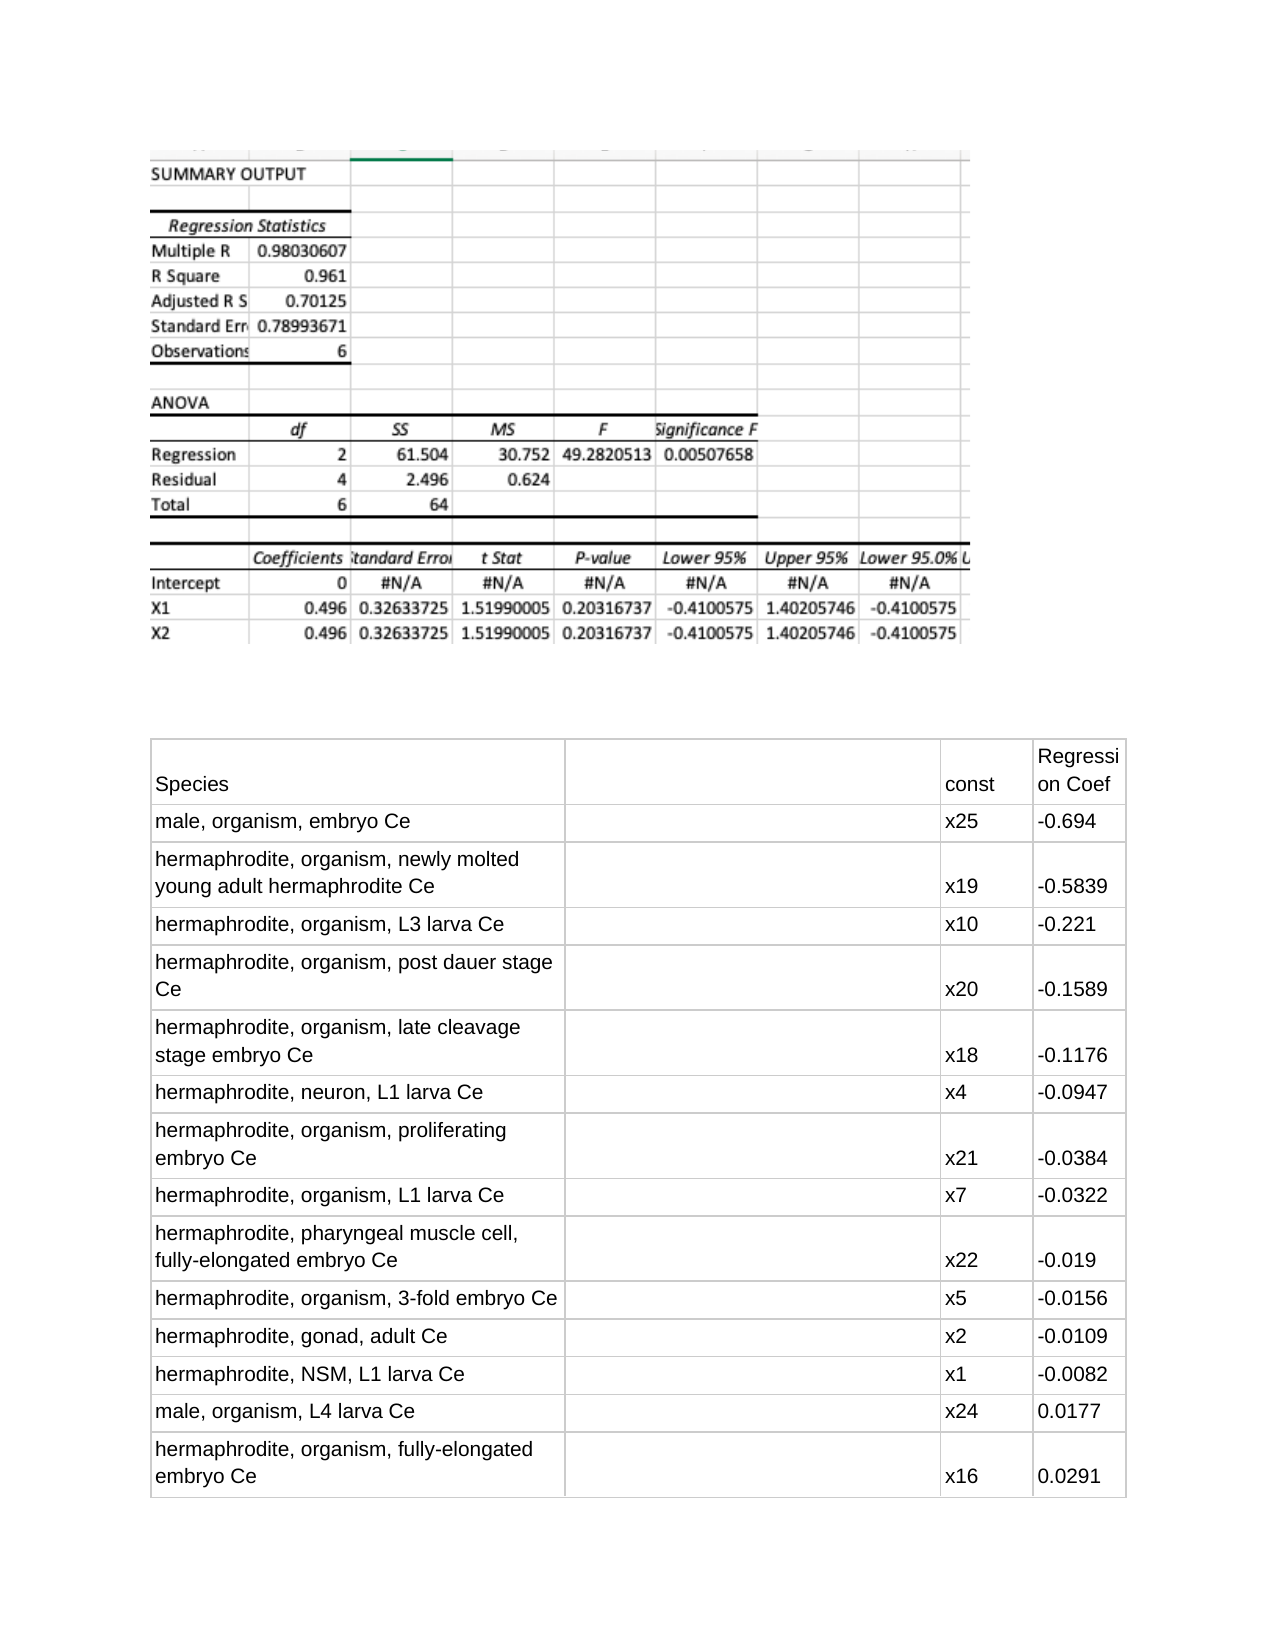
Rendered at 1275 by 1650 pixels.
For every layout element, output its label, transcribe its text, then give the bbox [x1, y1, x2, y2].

table_cell x20 [941, 946, 1032, 1009]
table_cell [566, 946, 940, 1009]
table_cell 0.0291 [1034, 1433, 1125, 1496]
table_cell x7 [941, 1179, 1032, 1215]
table_cell hermaphrodite, pharyngeal muscle cell, fully-elongated embryo Ce [152, 1217, 564, 1280]
table_cell -0.0384 [1034, 1114, 1125, 1177]
table_cell [566, 1217, 940, 1280]
table_cell hermaphrodite, NSM, L1 larva Ce [152, 1357, 564, 1393]
table_cell x4 [941, 1076, 1032, 1112]
table_cell male, organism, L4 larva Ce [152, 1395, 564, 1431]
table_cell -0.5839 [1034, 843, 1125, 906]
table_cell hermaphrodite, organism, proliferating embryo Ce [152, 1114, 564, 1177]
table_cell x2 [941, 1320, 1032, 1356]
table_cell [566, 908, 940, 944]
table_cell x22 [941, 1217, 1032, 1280]
table_cell -0.694 [1034, 805, 1125, 841]
table_cell -0.1589 [1034, 946, 1125, 1009]
table_cell x10 [941, 908, 1032, 944]
table_cell 0.0177 [1034, 1395, 1125, 1431]
table_cell hermaphrodite, organism, L3 larva Ce [152, 908, 564, 944]
table_cell -0.0947 [1034, 1076, 1125, 1112]
table_header Regression Coef [1034, 740, 1125, 803]
table_cell [566, 805, 940, 841]
table_cell [566, 1076, 940, 1112]
table_cell -0.221 [1034, 908, 1125, 944]
table_header [566, 740, 940, 803]
table_cell hermaphrodite, organism, fully-elongated embryo Ce [152, 1433, 564, 1496]
table_cell x5 [941, 1282, 1032, 1318]
table_cell male, organism, embryo Ce [152, 805, 564, 841]
table_cell x1 [941, 1357, 1032, 1393]
table_cell x21 [941, 1114, 1032, 1177]
table_cell hermaphrodite, organism, 3-fold embryo Ce [152, 1282, 564, 1318]
table_cell x25 [941, 805, 1032, 841]
table_cell [566, 1282, 940, 1318]
table_cell [566, 1114, 940, 1177]
table_cell -0.0322 [1034, 1179, 1125, 1215]
table_cell hermaphrodite, organism, newly molted young adult hermaphrodite Ce [152, 843, 564, 906]
table_cell [566, 1320, 940, 1356]
table_cell hermaphrodite, neuron, L1 larva Ce [152, 1076, 564, 1112]
table_cell -0.0082 [1034, 1357, 1125, 1393]
table_cell [566, 1179, 940, 1215]
table_cell [566, 1395, 940, 1431]
table_cell -0.019 [1034, 1217, 1125, 1280]
table_cell -0.0109 [1034, 1320, 1125, 1356]
table_cell [566, 843, 940, 906]
table_header const [941, 740, 1032, 803]
table_cell x19 [941, 843, 1032, 906]
table_cell hermaphrodite, organism, L1 larva Ce [152, 1179, 564, 1215]
table_cell x18 [941, 1011, 1032, 1074]
table_header Species [152, 740, 564, 803]
table_cell [566, 1011, 940, 1074]
table_cell -0.1176 [1034, 1011, 1125, 1074]
table_cell x24 [941, 1395, 1032, 1431]
table_cell [566, 1357, 940, 1393]
table_cell hermaphrodite, organism, late cleavage stage embryo Ce [152, 1011, 564, 1074]
table_cell hermaphrodite, organism, post dauer stage Ce [152, 946, 564, 1009]
table_cell x16 [941, 1433, 1032, 1496]
table_cell -0.0156 [1034, 1282, 1125, 1318]
picture [150, 150, 971, 644]
table_cell hermaphrodite, gonad, adult Ce [152, 1320, 564, 1356]
table_cell [566, 1433, 940, 1496]
